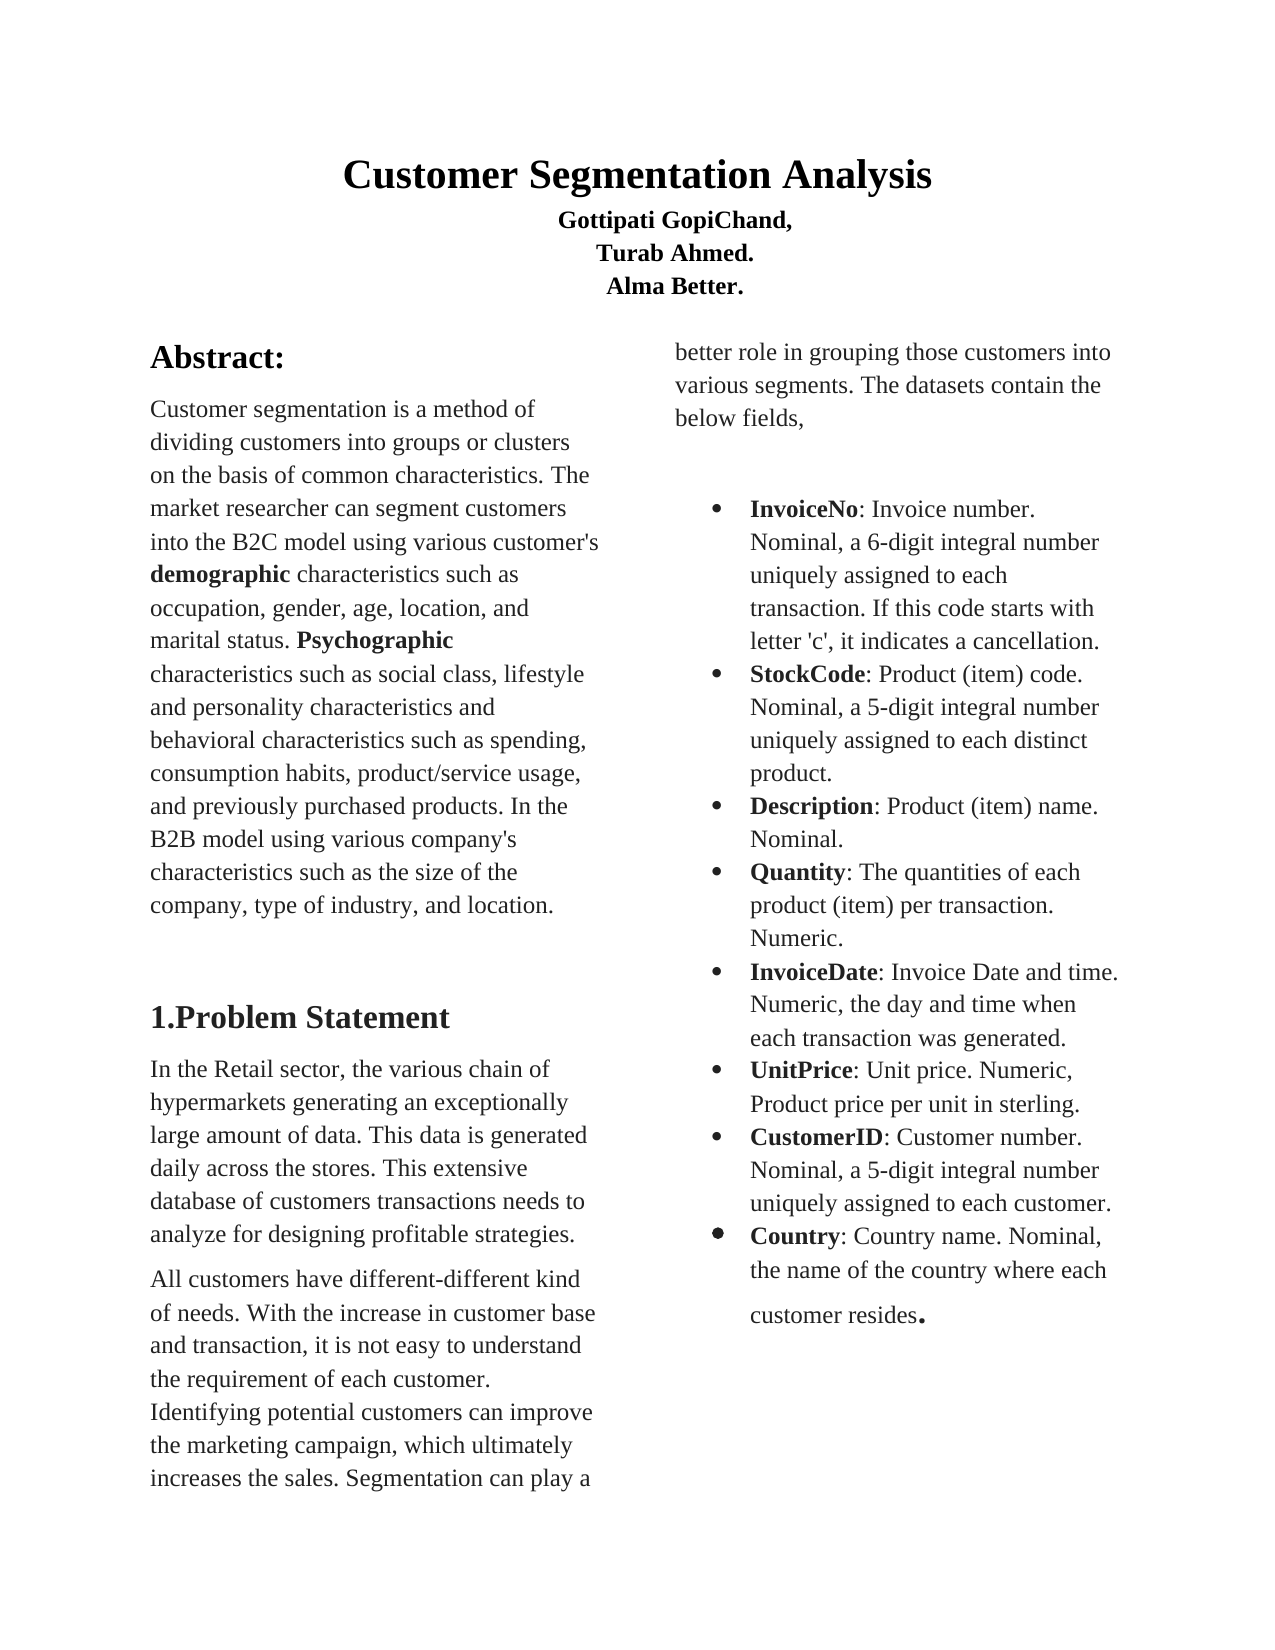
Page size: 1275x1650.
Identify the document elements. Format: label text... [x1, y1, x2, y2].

text Abstract: [150, 337, 600, 376]
text Gottipati GopiChand, [150, 205, 1125, 234]
list InvoiceDate: Invoice Date and time. Numeric, the day and time when each transaction was generated. [712, 957, 1125, 1051]
list Quantity: The quantities of each product (item) per transaction. Numeric. [712, 857, 1125, 952]
text In the Retail sector, the various chain of hypermarkets generating an exceptionally large amount of data. This data is generated daily across the stores. This extensive database of customers transactions needs to analyze for designing profitable strategies. [150, 1054, 600, 1248]
text Alma Better. [150, 271, 1125, 300]
text Turab Ahmed. [150, 238, 1125, 267]
text All customers have different-different kind of needs. With the increase in customer base and transaction, it is not easy to understand the requirement of each customer. Identifying potential customers can improve the marketing campaign, which ultimately increases the sales. Segmentation can play a better role in grouping those customers into various segments. The datasets contain the below fields, [675, 337, 1125, 432]
list CustomerID: Customer number. Nominal, a 5-digit integral number uniquely assigned to each customer. [712, 1122, 1125, 1216]
text Customer segmentation is a method of dividing customers into groups or clusters on the basis of common characteristics. The market researcher can segment customers into the B2C model using various customer's demographic characteristics such as occupation, gender, age, location, and marital status. Psychographic characteristics such as social class, lifestyle and personality characteristics and behavioral characteristics such as spending, consumption habits, product/service usage, and previously purchased products. In the B2B model using various company's characteristics such as the size of the company, type of industry, and location. [150, 394, 600, 918]
list InvoiceNo: Invoice number. Nominal, a 6-digit integral number uniquely assigned to each transaction. If this code starts with letter 'c', it indicates a cancellation. [712, 494, 1125, 655]
list Country: Country name. Nominal, the name of the country where each customer resides. [712, 1221, 1125, 1333]
list UnitPrice: Unit price. Numeric, Product price per unit in sterling. [712, 1056, 1125, 1117]
text Customer Segmentation Analysis [150, 150, 1125, 198]
text 1.Problem Statement [150, 997, 600, 1036]
list StockCode: Product (item) code. Nominal, a 5-digit integral number uniquely assigned to each distinct product. [712, 659, 1125, 787]
list Description: Product (item) name. Nominal. [712, 791, 1125, 853]
text All customers have different-different kind of needs. With the increase in customer base and transaction, it is not easy to understand the requirement of each customer. Identifying potential customers can improve the marketing campaign, which ultimately increases the sales. Segmentation can play a better role in grouping those customers into various segments. The datasets contain the below fields, [150, 1264, 600, 1491]
